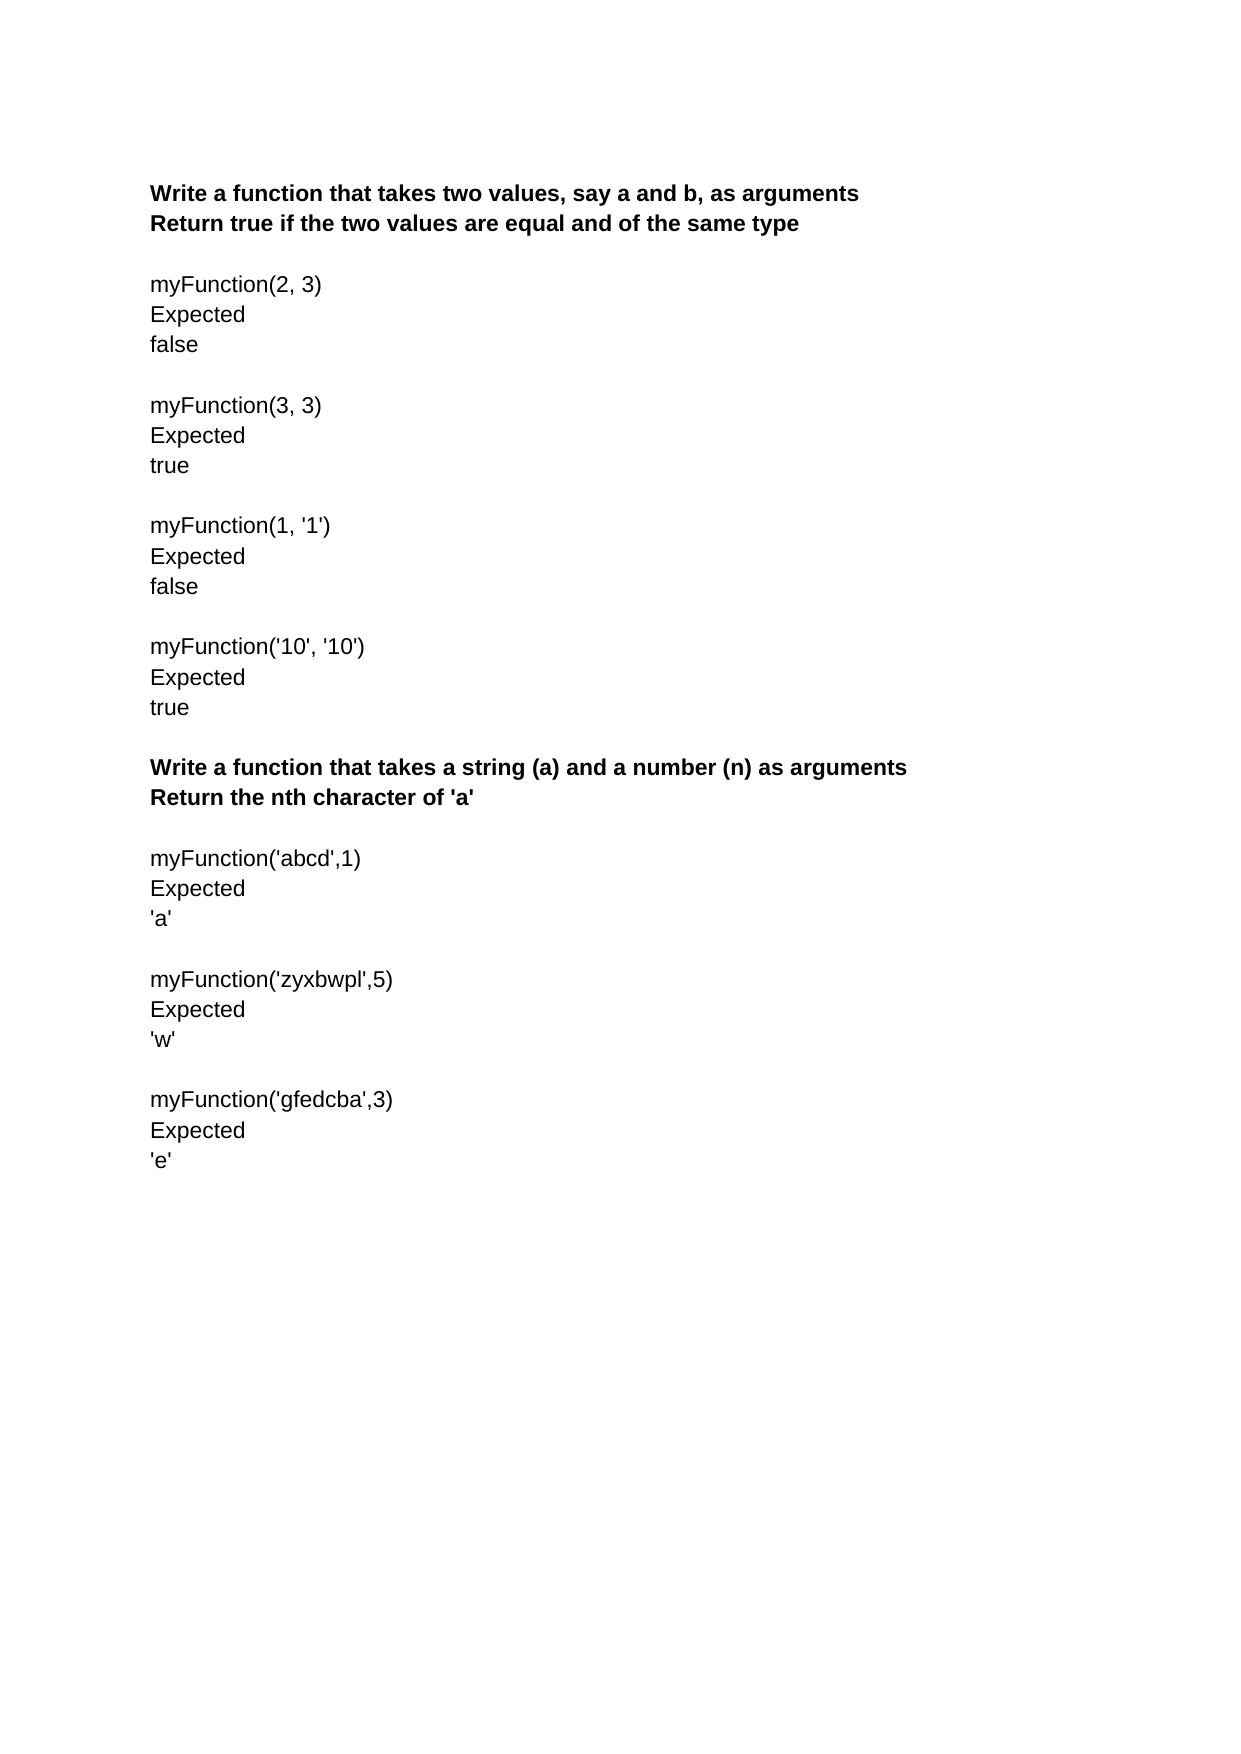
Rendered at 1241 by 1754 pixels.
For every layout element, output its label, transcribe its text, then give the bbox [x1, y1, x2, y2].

text Write a function that takes a string (a) and a number (n) as arguments [150, 754, 1090, 781]
text myFunction('gfedcba',3) [150, 1086, 1090, 1113]
text Write a function that takes two values, say a and b, as arguments [150, 180, 1090, 207]
text Return the nth character of 'a' [150, 784, 1090, 811]
text 'a' [150, 905, 1090, 932]
text 'w' [150, 1026, 1090, 1052]
text myFunction('10', '10') [150, 633, 1090, 660]
text Expected [150, 543, 1090, 569]
text true [150, 452, 1090, 478]
text myFunction(1, '1') [150, 512, 1090, 539]
text myFunction('zyxbwpl',5) [150, 966, 1090, 992]
text Expected [150, 301, 1090, 327]
text true [150, 694, 1090, 720]
text Expected [150, 663, 1090, 690]
text Expected [150, 875, 1090, 901]
text myFunction('abcd',1) [150, 845, 1090, 871]
text myFunction(3, 3) [150, 392, 1090, 418]
text Expected [150, 996, 1090, 1022]
text false [150, 573, 1090, 599]
text Expected [150, 422, 1090, 448]
text 'e' [150, 1147, 1090, 1173]
text Return true if the two values are equal and of the same type [150, 210, 1090, 237]
text myFunction(2, 3) [150, 271, 1090, 297]
text false [150, 331, 1090, 358]
text Expected [150, 1117, 1090, 1143]
